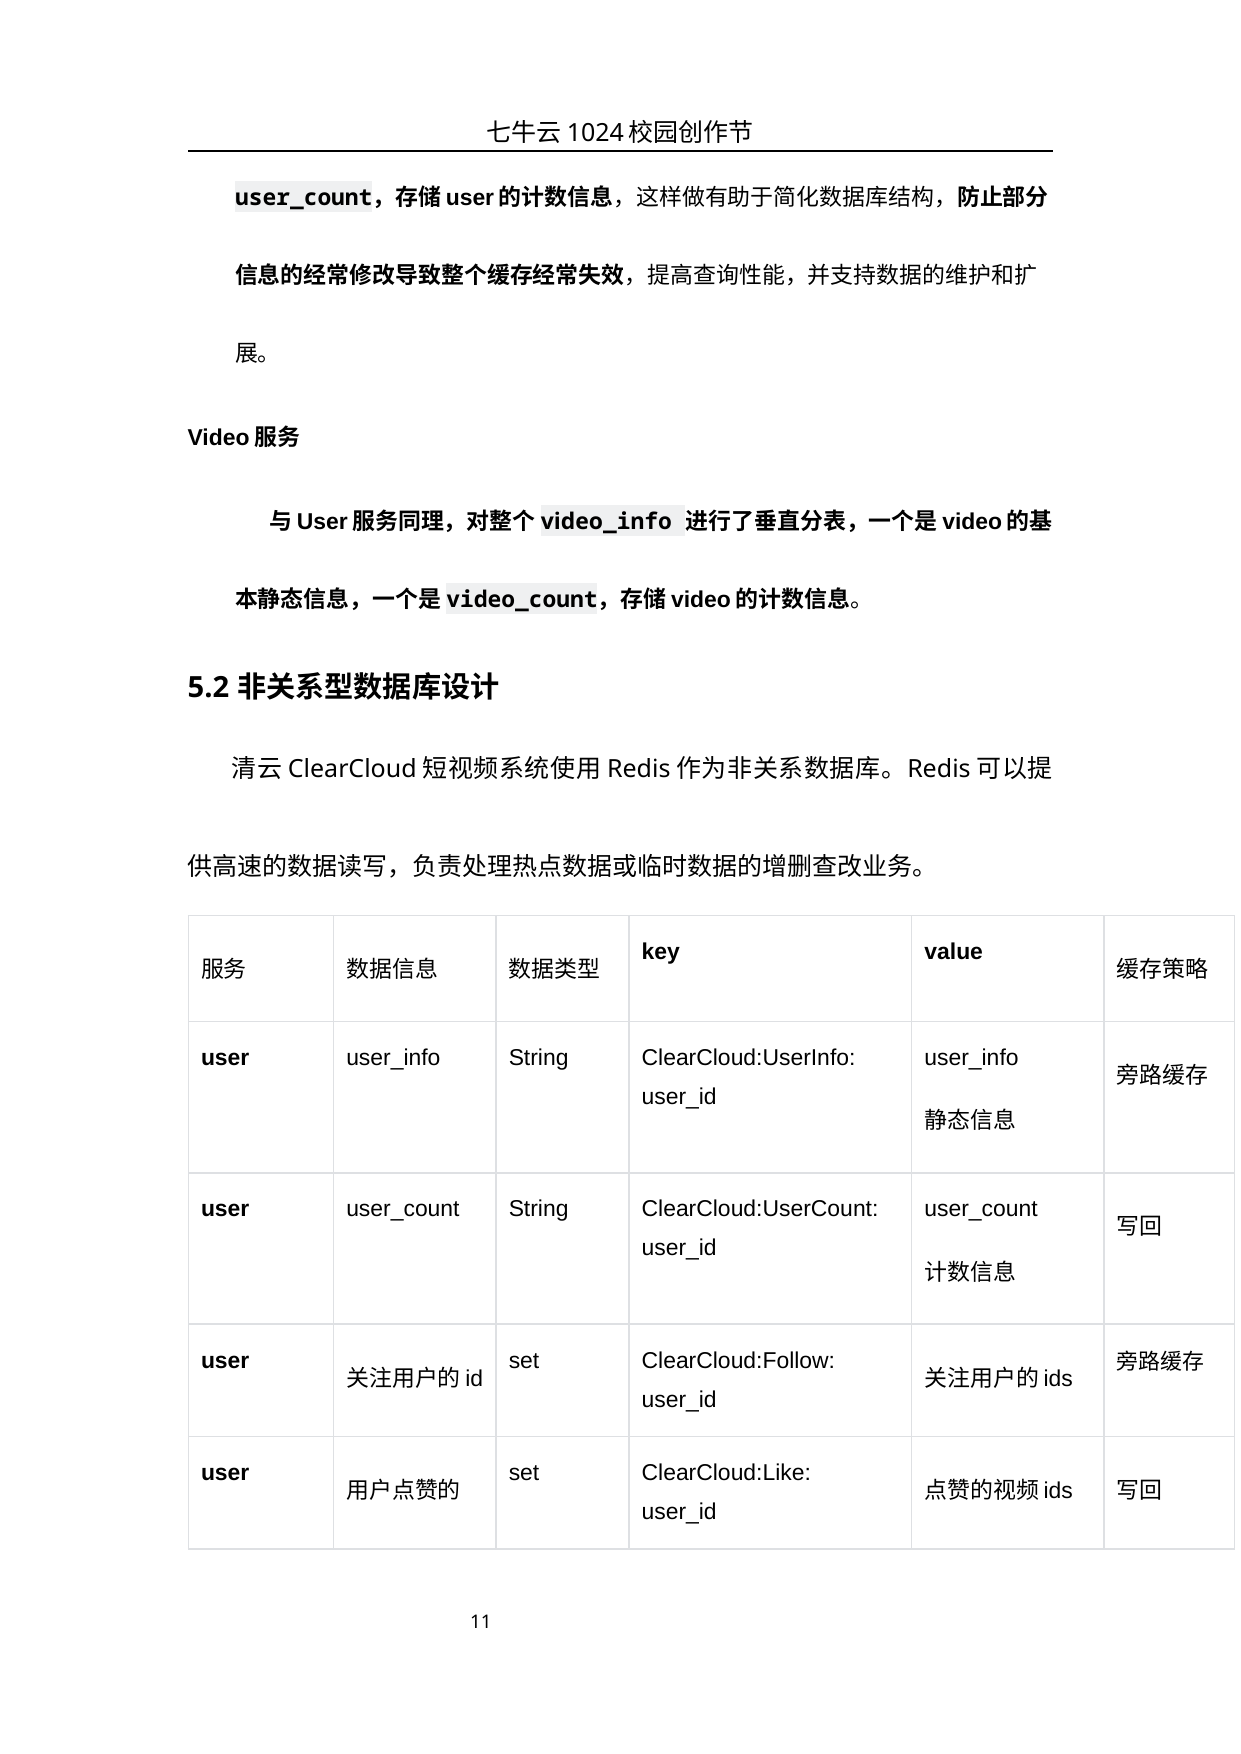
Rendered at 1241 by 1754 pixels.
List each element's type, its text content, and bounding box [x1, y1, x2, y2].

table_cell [630, 1437, 911, 1548]
table_cell String [497, 1174, 628, 1323]
text 5.2 非关系型数据库设计 [187, 653, 1053, 718]
table_header 数据类型 [497, 916, 628, 1021]
table_cell 关注用户的id [334, 1325, 495, 1436]
table_cell user [189, 1325, 333, 1436]
table_cell set [497, 1437, 628, 1548]
table_cell 用户点赞的视频id [334, 1437, 495, 1548]
table_cell user [189, 1174, 333, 1323]
table_header value [912, 916, 1103, 1021]
table_cell ClearCloud:UserCount: user_id [630, 1174, 911, 1323]
table_header key [630, 916, 911, 1021]
table_cell 旁路缓存 [1105, 1022, 1234, 1172]
table_cell user_count 计数信息 [912, 1174, 1103, 1323]
table_cell user_count [334, 1174, 495, 1323]
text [235, 163, 1053, 384]
table_header 缓存策略 [1105, 916, 1234, 1021]
table_cell String [497, 1022, 628, 1172]
table_cell ClearCloud:Follow: user_id [630, 1325, 911, 1436]
table_cell set [497, 1325, 628, 1436]
table_cell user [189, 1437, 333, 1548]
table_cell 点赞的视频ids [912, 1437, 1103, 1548]
table_cell user_info 静态信息 [912, 1022, 1103, 1172]
table_header 数据信息 [334, 916, 495, 1021]
table_cell user_info [334, 1022, 495, 1172]
text Video服务 [187, 403, 1053, 468]
table_cell 关注用户的ids [912, 1325, 1103, 1436]
table_cell 旁路缓存 [1105, 1325, 1234, 1436]
table_cell user [189, 1022, 333, 1172]
table_header 服务 [189, 916, 333, 1021]
table_cell ClearCloud:UserInfo: user_id [630, 1022, 911, 1172]
text 清云ClearCloud短视频系统使用Redis作为非关系数据库。Redis可以提供高速的数据读写，负责处理热点数据或临时数据的增删查改业务。 [187, 734, 1053, 897]
table_cell 写回 [1105, 1174, 1234, 1323]
text 与User服务同理，对整个 video_info 进行了垂直分表，一个是video的基本静态信息，一个是 video_count，存储video的计数信息。 [235, 487, 1053, 630]
table_cell 写回 [1105, 1437, 1234, 1548]
